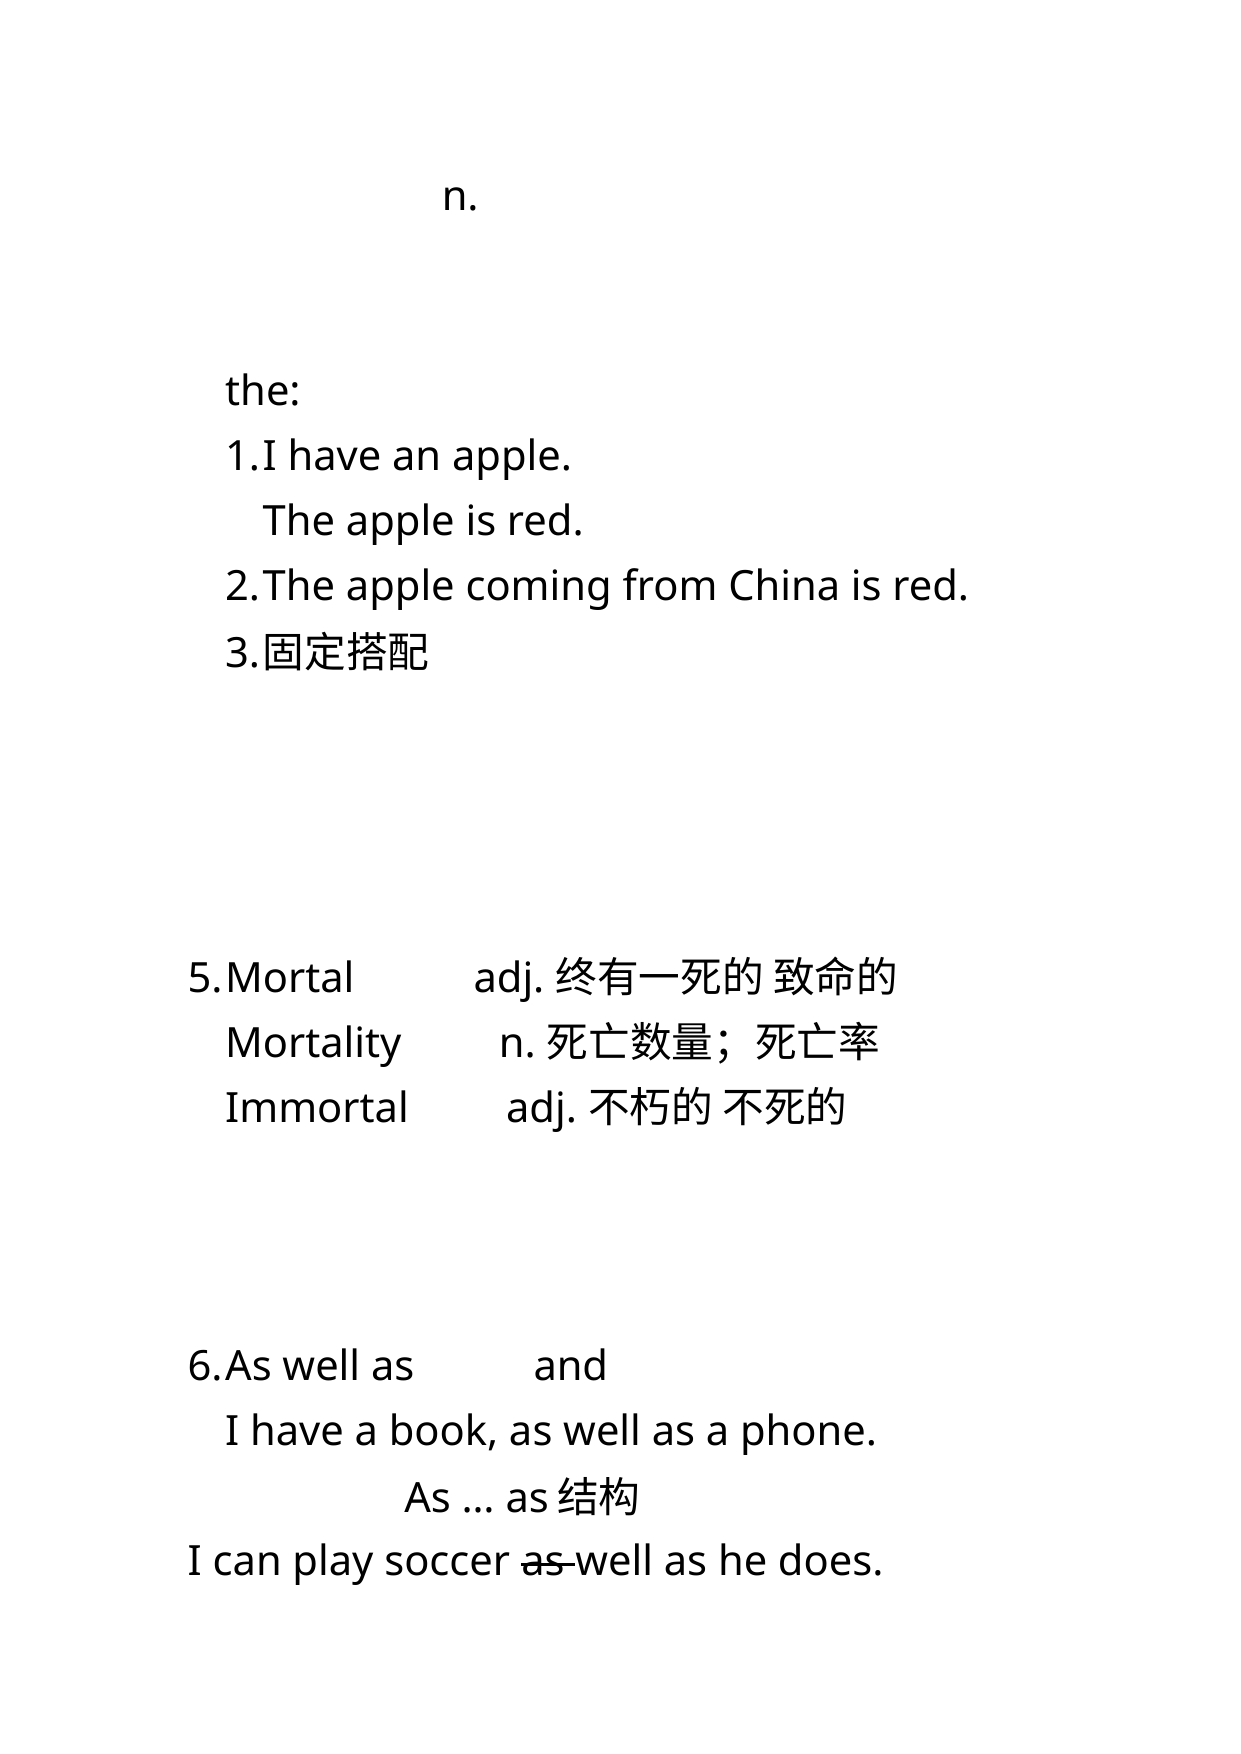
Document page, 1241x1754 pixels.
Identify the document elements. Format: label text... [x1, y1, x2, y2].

list The apple coming from China is red. [225, 552, 1053, 617]
list the: [225, 357, 1053, 422]
list n. [225, 162, 1053, 227]
text I can play soccer as well as he does. [187, 1527, 1053, 1592]
list 固定搭配 [225, 617, 1053, 682]
list Mortal adj. 终有一死的 致命的 [187, 942, 1053, 1007]
list I have an apple. [225, 422, 1053, 487]
text As … as结构 [187, 1462, 1053, 1527]
list As well as and [187, 1332, 1053, 1397]
list The apple is red. [262, 487, 1053, 552]
list Immortal adj. 不朽的 不死的 [225, 1072, 1053, 1137]
list Mortality n. 死亡数量；死亡率 [225, 1007, 1053, 1072]
list I have a book, as well as a phone. [225, 1397, 1053, 1462]
